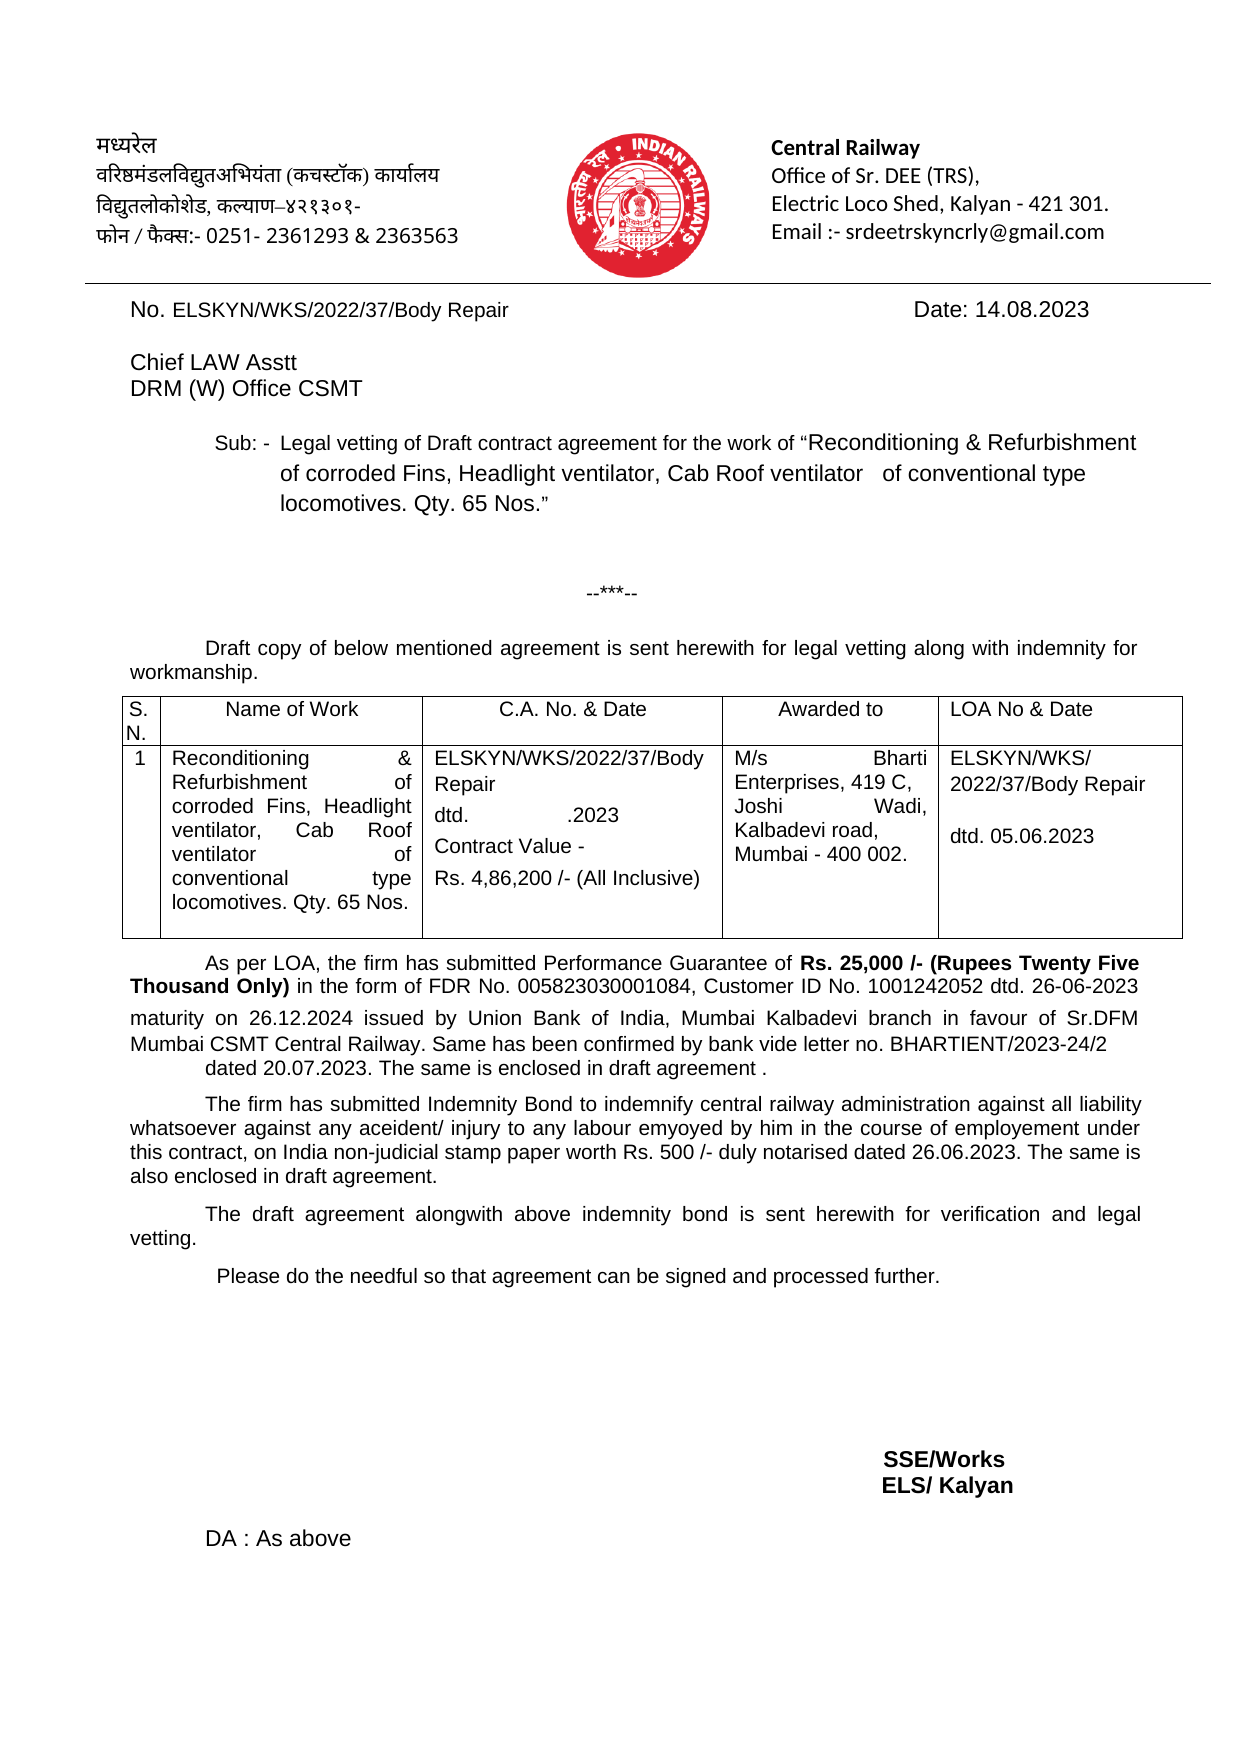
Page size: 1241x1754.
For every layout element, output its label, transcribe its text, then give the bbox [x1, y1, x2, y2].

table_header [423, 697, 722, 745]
text --***-- [71, 581, 1140, 605]
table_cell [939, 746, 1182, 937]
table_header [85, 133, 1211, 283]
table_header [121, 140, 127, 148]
text No. ELSKYN/WKS/2022/37/Body Repair Date: 14.08.2023 [130, 296, 1140, 322]
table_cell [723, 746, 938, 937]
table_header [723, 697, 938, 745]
text Chief LAW Asstt [130, 348, 1140, 375]
text dated 20.07.2023. The same is enclosed in draft agreement . [130, 1056, 1140, 1080]
text The firm has submitted Indemnity Bond to indemnify central railway administration against all liability whatsoever against any aceident/ injury to any labour emyoyed by him in the course of employement under this contract, on India non-judicial stamp paper worth Rs. 500 /- duly notarised dated 26.06.2023. The same is also enclosed in draft agreement. [130, 1092, 1142, 1188]
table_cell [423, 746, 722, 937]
text Please do the needful so that agreement can be signed and processed further. [130, 1264, 1142, 1288]
text DA : As above [130, 1525, 1140, 1551]
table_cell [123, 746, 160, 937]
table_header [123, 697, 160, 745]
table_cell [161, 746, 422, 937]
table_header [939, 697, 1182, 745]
text Draft copy of below mentioned agreement is sent herewith for legal vetting along with indemnity for workmanship. [130, 636, 1140, 684]
picture [566, 132, 710, 278]
text DRM (W) Office CSMT [130, 375, 1140, 401]
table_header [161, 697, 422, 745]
text As per LOA, the firm has submitted Performance Guarantee of Rs. 25,000 /- (Rupees Twenty Five Thousand Only) in the form of FDR No. 005823030001084, Customer ID No. 1001242052 dtd. 26-06-2023 maturity on 26.12.2024 issued by Union Bank of India, Mumbai Kalbadevi branch in favour of Sr.DFM Mumbai CSMT Central Railway. Same has been confirmed by bank vide letter no. BHARTIENT/2023-24/2 [130, 950, 1140, 1056]
text The draft agreement alongwith above indemnity bond is sent herewith for verification and legal vetting. [130, 1202, 1142, 1250]
text ELS/ Kalyan [749, 1472, 1140, 1498]
text Sub: - Legal vetting of Draft contract agreement for the work of “Reconditioning & Refurbishment of corroded Fins, Headlight ventilator, Cab Roof ventilator of conventional type locomotives. Qty. 65 Nos.” [214, 429, 1140, 516]
text SSE/Works [883, 1418, 1140, 1472]
